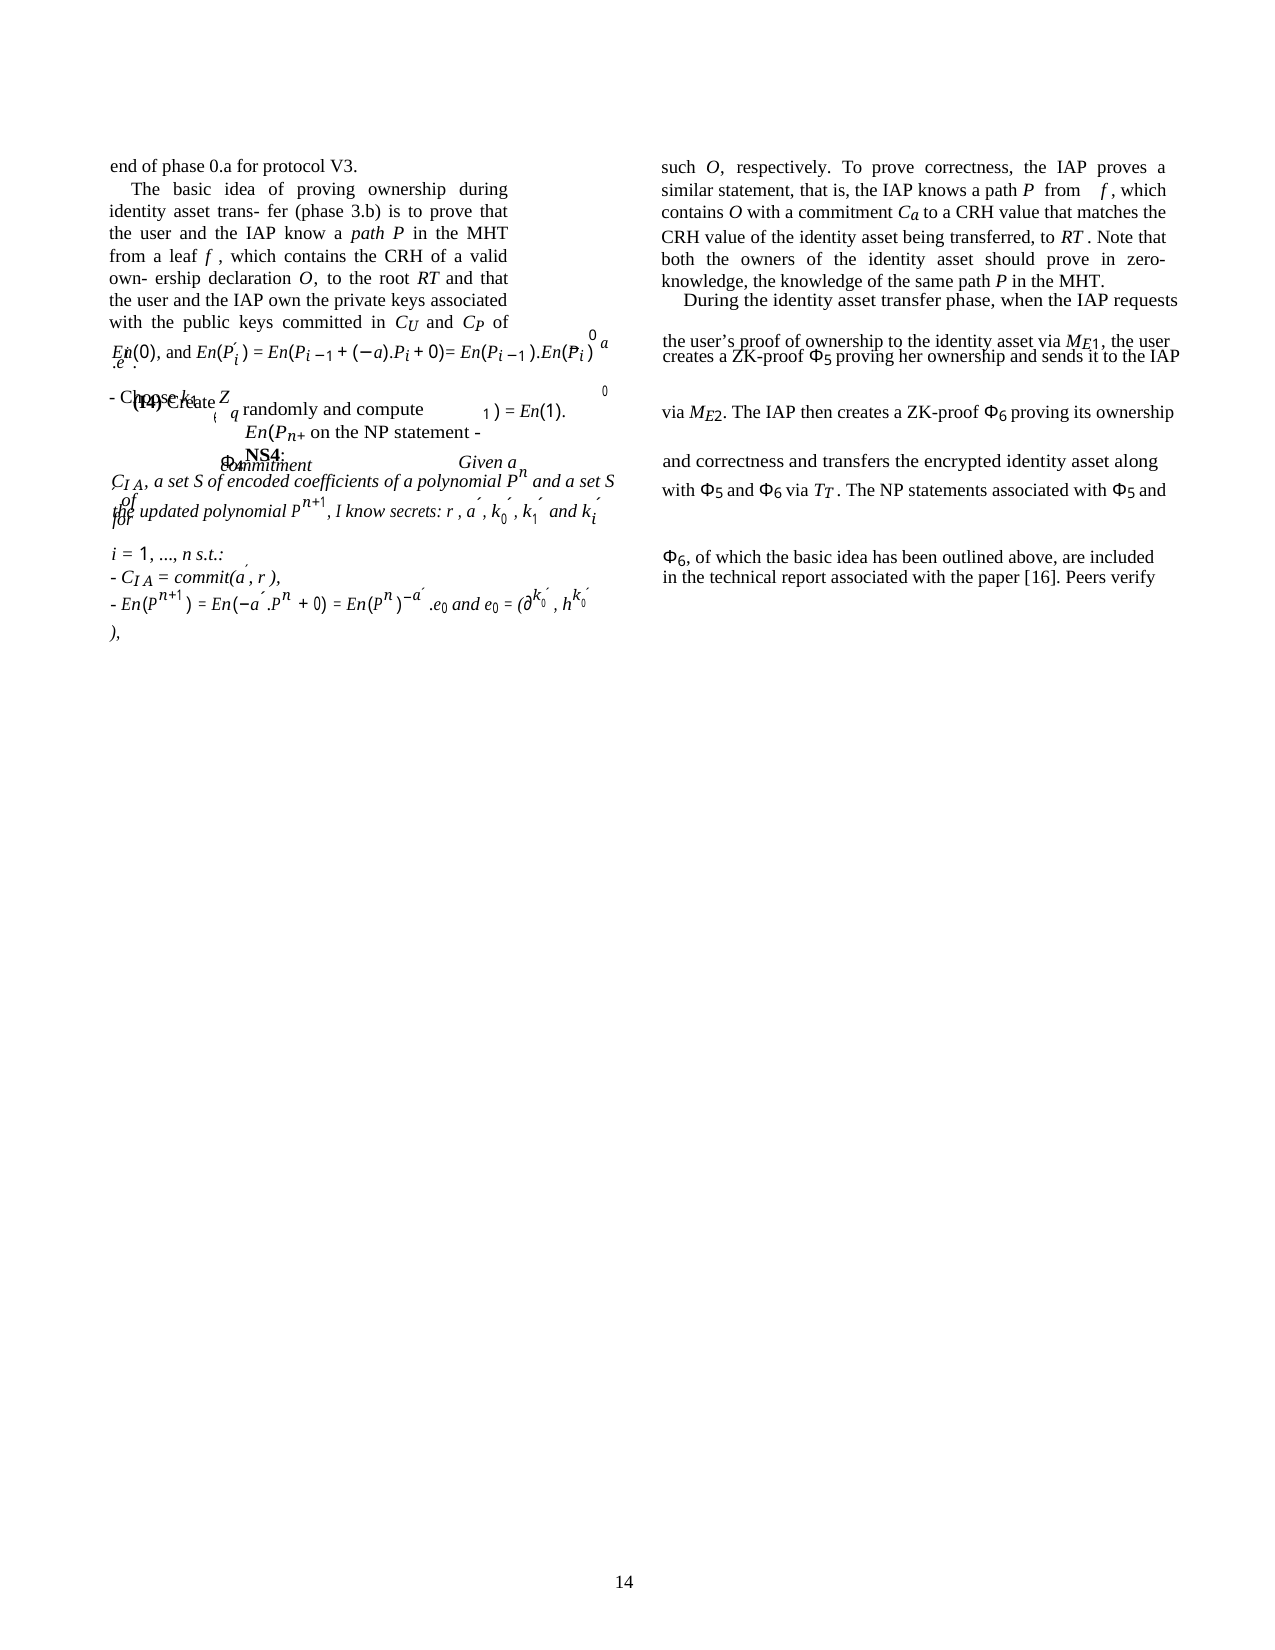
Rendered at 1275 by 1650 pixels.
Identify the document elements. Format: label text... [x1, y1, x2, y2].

text The basic idea of proving ownership during identity asset trans- fer (phase 3.b) is to prove that the user and the IAP know a path P in the MHT from a leaf f , which contains the CRH of a valid own- ership declaration O, to the root RT and that the user and the IAP own the private keys associated with the public keys committed in CU and CP of such O, respectively. To prove correctness, the IAP proves a similar statement, that is, the IAP knows a path P from f , which contains O with a commitment Ca to a CRH value that matches the CRH value of the identity asset being transferred, to RT . Note that both the owners of the identity asset should prove in zero-knowledge, the knowledge of the same path P in the MHT. [109, 178, 508, 336]
text - En(Pn+1 ) = En(−a′.Pn + 0) = En(Pn )−a′ .e0 and e0 = (дk0′ , hk0′ ), [110, 588, 598, 644]
text During the identity asset transfer phase, when the IAP requests [683, 292, 1275, 311]
text end of phase 0.a for protocol V3. [110, 156, 617, 177]
text i = 1, ..., n s.t.: [111, 541, 598, 566]
text - CI A = commit(a′, r ), [110, 566, 598, 588]
text Φ6, of which the basic idea has been outlined above, are included in the technical report associated with the paper [16]. Peers verify [662, 546, 1169, 588]
list Choose k1 Z [109, 384, 230, 408]
text the updated polynomial Pn+1, I know secrets: r , a′, k0′, k1′ and ki′ for [114, 511, 617, 528]
text via ME2. The IAP then creates a ZK-proof Φ6 proving its ownership [662, 407, 1275, 421]
text 1 ) = En(1). [485, 399, 611, 422]
text q randomly and compute En(Pn+ on the NP statement - NS4: [232, 397, 484, 466]
text with Φ5 and Φ6 via TT . The NP statements associated with Φ5 and [662, 481, 1275, 500]
text ′ − 0 the user’s proof of ownership to the identity asset via ME1, the user [233, 336, 1275, 350]
text CI A, a set S of encoded coefficients of a polynomial Pn and a set S ′ of [111, 473, 617, 511]
text 0 [487, 384, 607, 399]
text En(0), and En(Pi ) = En(Pi −1 + (−a).Pi + 0)= En(Pi −1 ).En(Pi ) a .ei . [112, 350, 617, 371]
text The basic idea of proving ownership during identity asset trans- fer (phase 3.b) is to prove that the user and the IAP know a path P in the MHT from a leaf f , which contains the CRH of a valid own- ership declaration O, to the root RT and that the user and the IAP own the private keys associated with the public keys committed in CU and CP of such O, respectively. To prove correctness, the IAP proves a similar statement, that is, the IAP knows a path P from f , which contains O with a commitment Ca to a CRH value that matches the CRH value of the identity asset being transferred, to RT . Note that both the owners of the identity asset should prove in zero-knowledge, the knowledge of the same path P in the MHT. [661, 156, 1166, 292]
